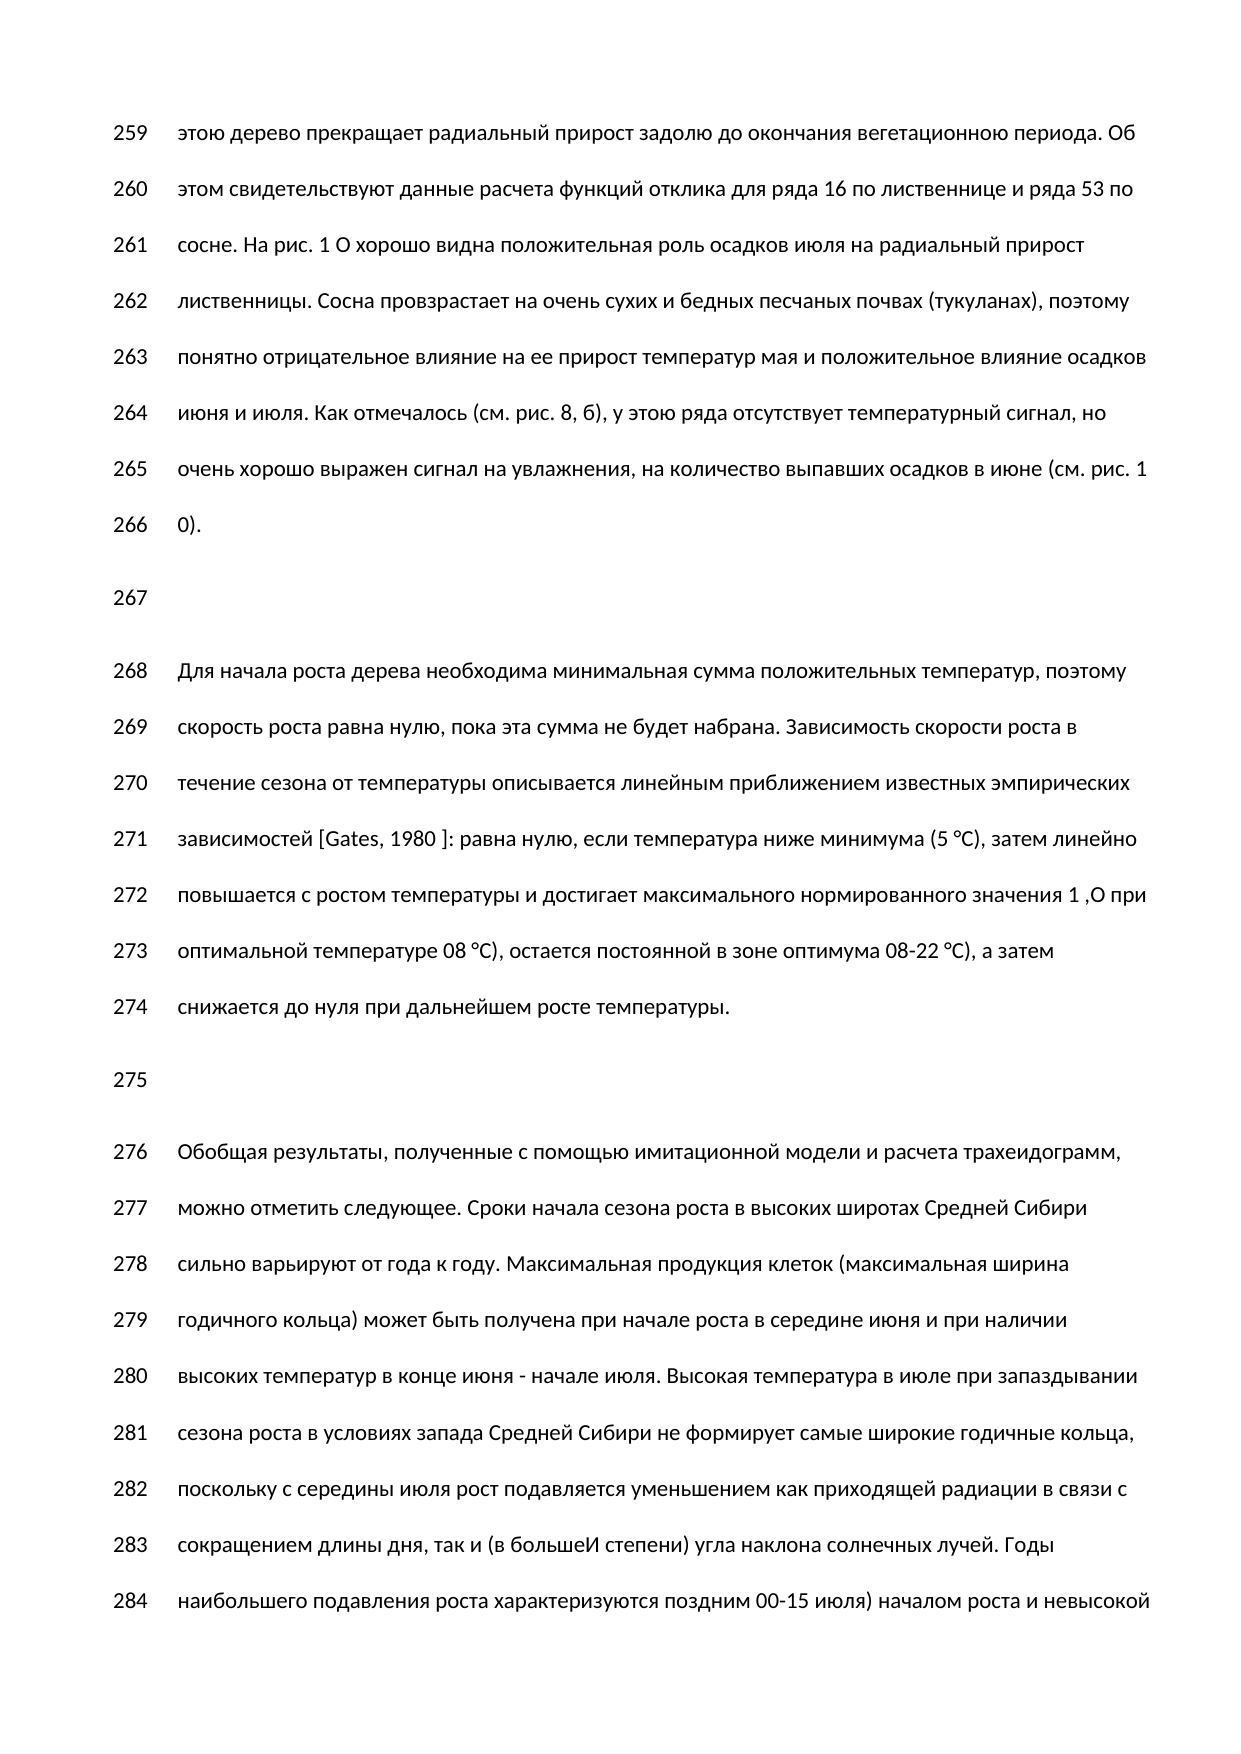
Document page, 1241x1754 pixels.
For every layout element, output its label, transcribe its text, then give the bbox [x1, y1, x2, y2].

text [177, 1137, 1152, 1614]
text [177, 118, 1152, 538]
text Для начала роста дерева необходима минимальная сумма положительных температур, поэтому скорость роста равна нулю, пока эта сумма не будет набрана. Зависимость скорости роста в течение сезона от температуры описывается линейным приближением известных эмпирических зависимостей [Gates, 1980 ]: равна нулю, если температура ниже минимума (5 °С), затем линейно повышается с ростом температуры и достигает максимальноrо нормированноrо значения 1 ,О при оптимальной температуре 08 °С), остается постоянной в зоне оптимума 08-22 °С), а затем снижается до нуля при дальнейшем росте температуры. [177, 656, 1152, 1020]
